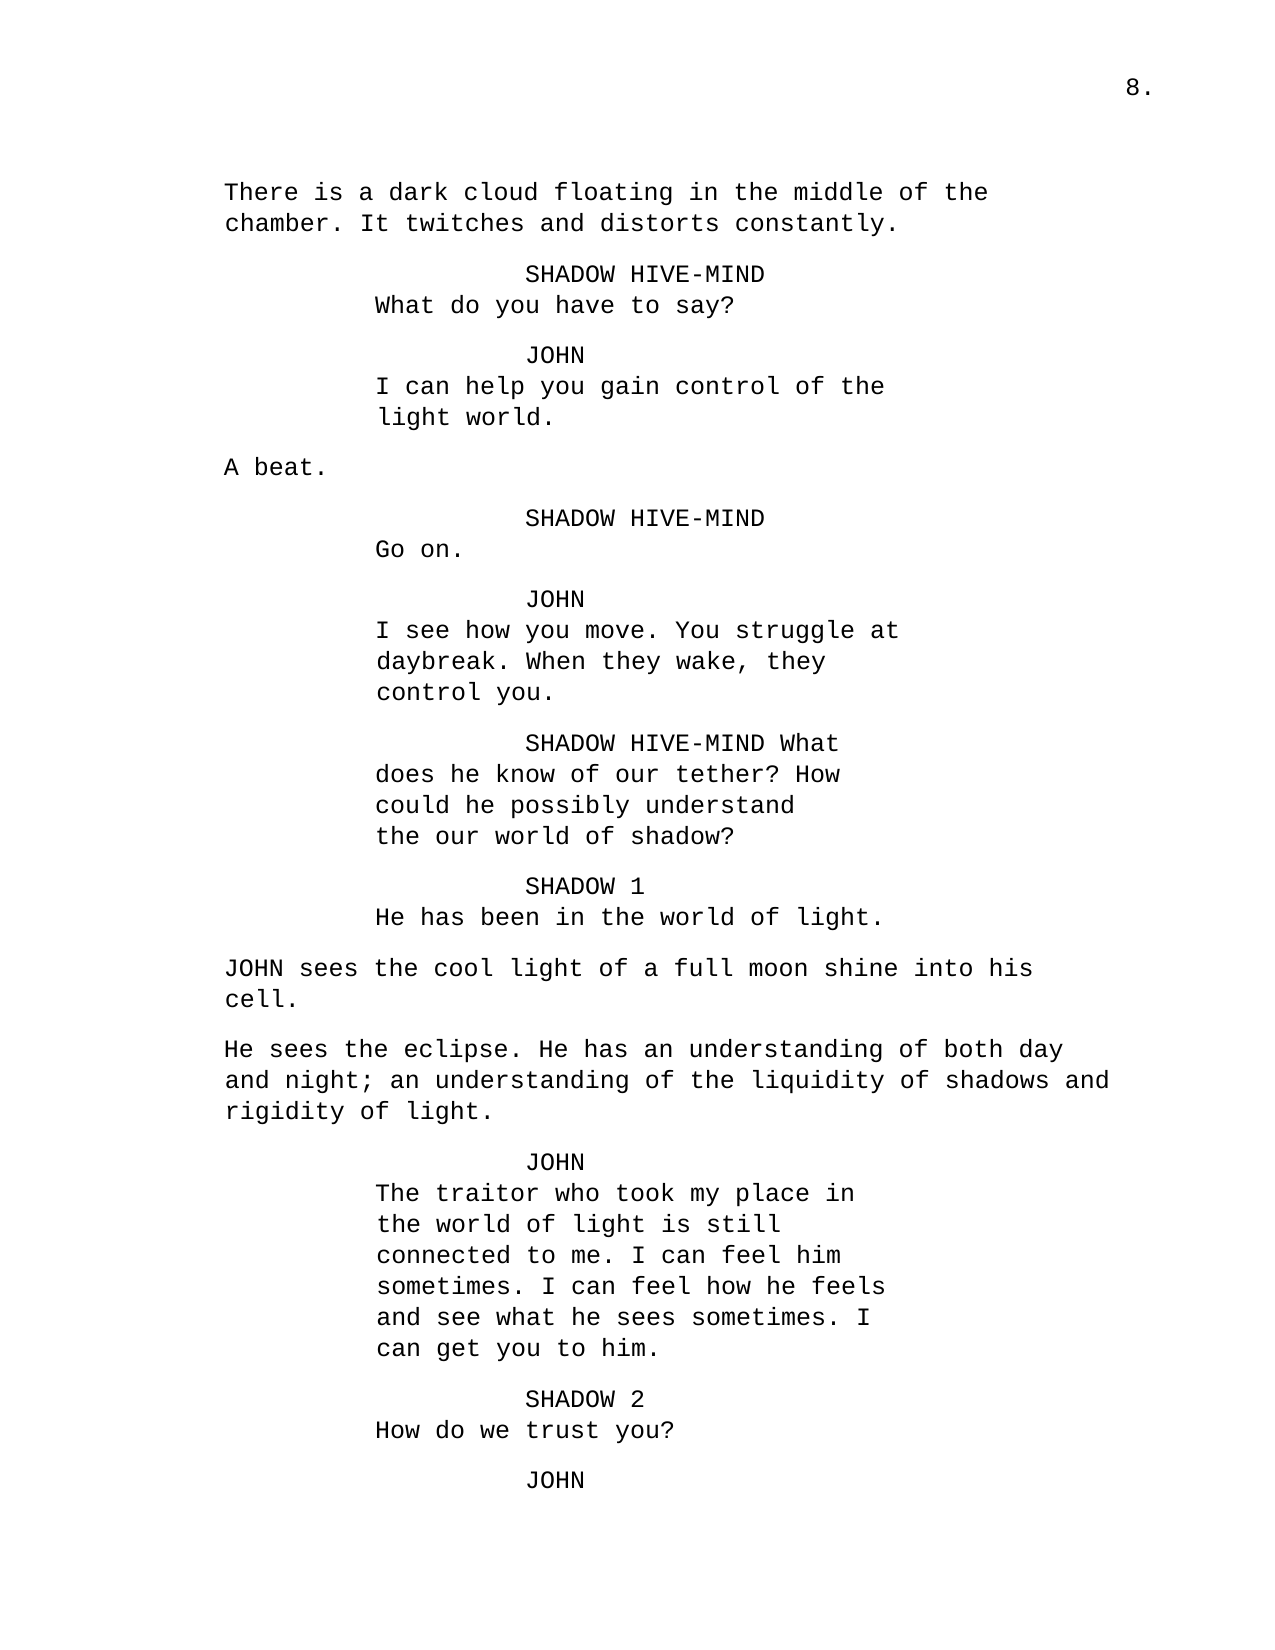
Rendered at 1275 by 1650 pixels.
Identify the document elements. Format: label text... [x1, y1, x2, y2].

text SHADOW HIVE-MIND What do you have to say? [375, 261, 816, 321]
text A beat. [223, 455, 1111, 483]
text JOHN [525, 1467, 1111, 1496]
text JOHN [525, 587, 1111, 615]
text He has been in the world of light. [375, 905, 1111, 933]
text I see how you move. You struggle at daybreak. When they wake, they control you. [375, 618, 928, 708]
text JOHN [525, 1149, 1111, 1177]
text SHADOW 1 [525, 874, 1111, 902]
text He sees the eclipse. He has an understanding of both day and night; an understanding of the liquidity of shadows and rigidity of light. [223, 1037, 1111, 1127]
text SHADOW HIVE-MIND Go on. [375, 505, 787, 565]
text How do we trust you? [375, 1417, 1111, 1446]
text I can help you gain control of the light world. [375, 374, 957, 433]
text The traitor who took my place in the world of light is still connected to me. I can feel him sometimes. I can feel how he feels and see what he sees sometimes. I can get you to him. [375, 1180, 899, 1364]
text SHADOW 2 [525, 1386, 1111, 1414]
text SHADOW HIVE-MIND What does he know of our tether? How could he possibly understand the our world of shadow? [375, 730, 840, 852]
text JOHN sees the cool light of a full moon shine into his cell. [223, 955, 1111, 1015]
text JOHN [525, 342, 1111, 371]
text There is a dark cloud floating in the middle of the chamber. It twitches and distorts constantly. [223, 180, 1111, 239]
